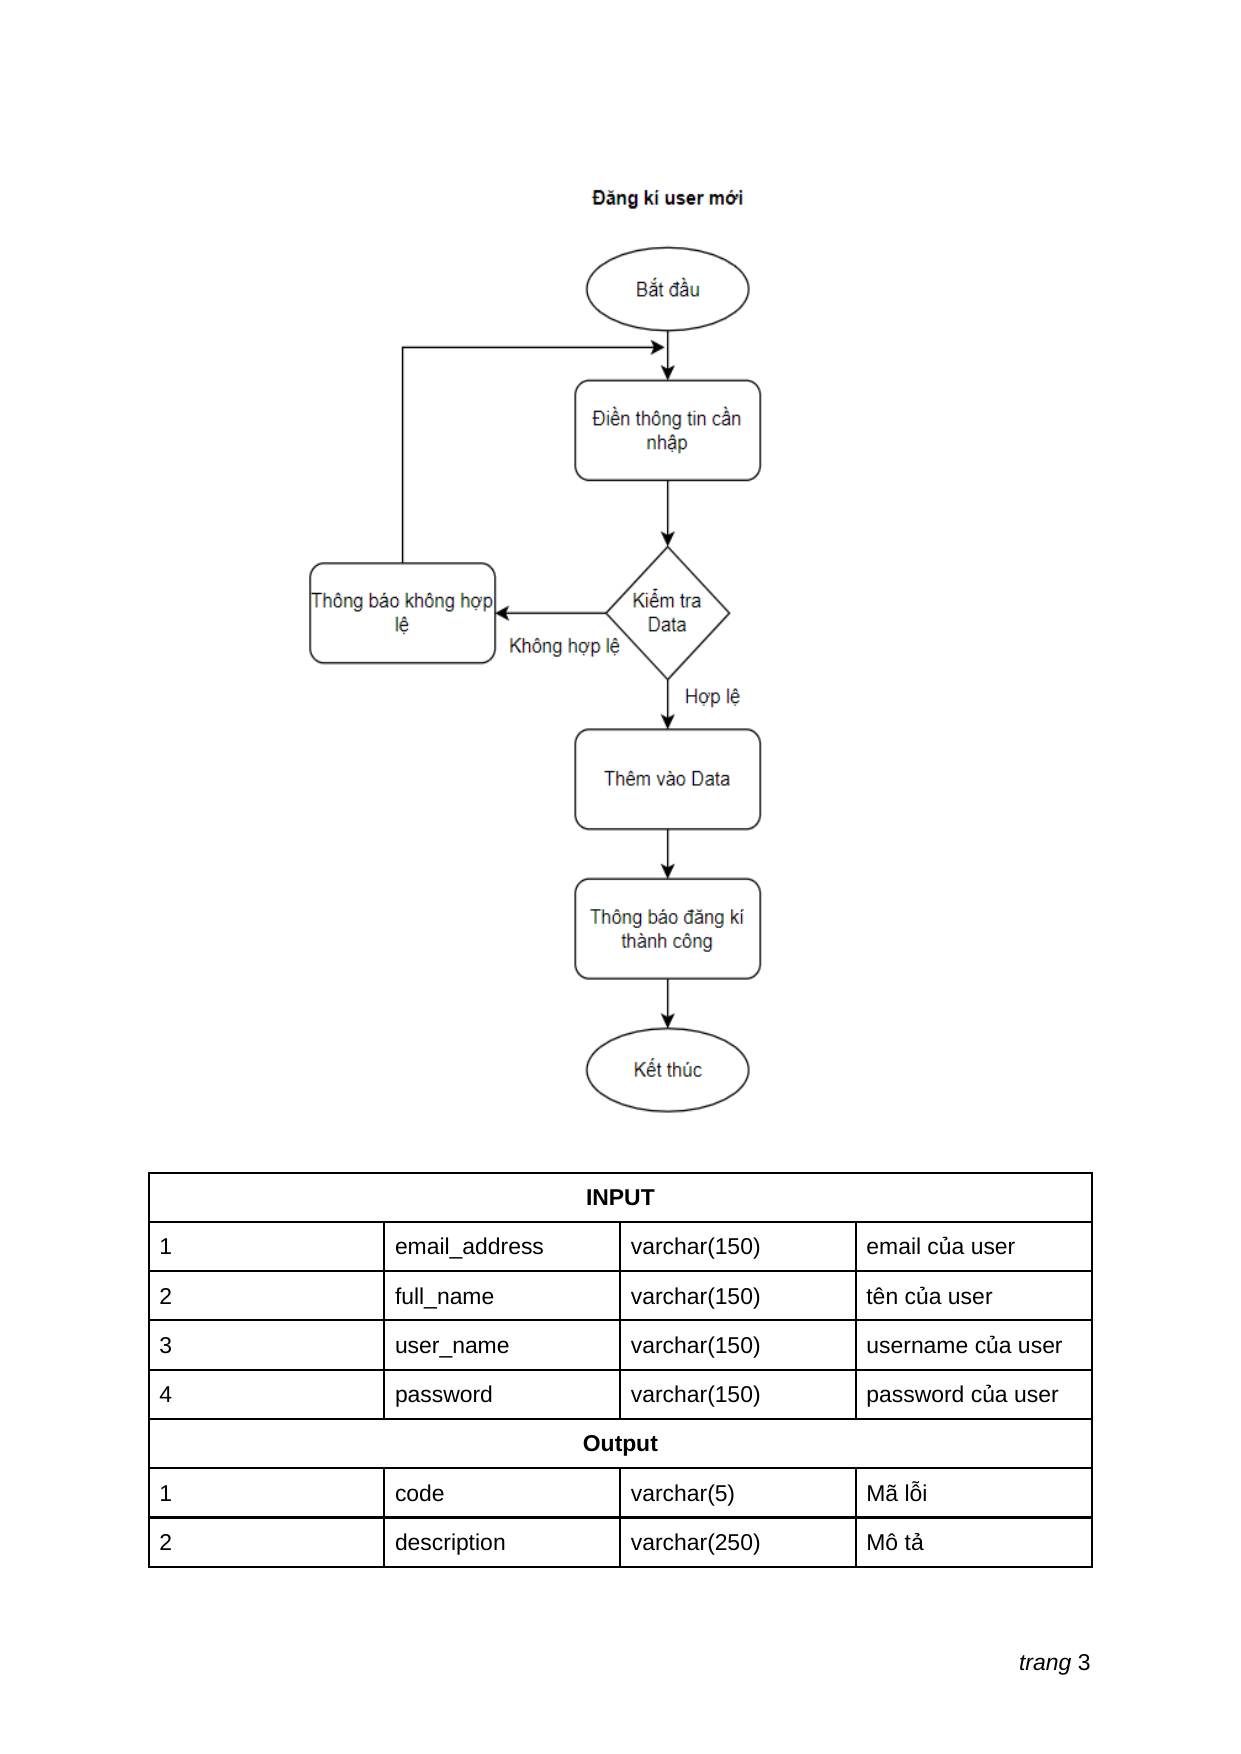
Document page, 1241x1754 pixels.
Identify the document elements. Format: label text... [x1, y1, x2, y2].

picture [270, 150, 968, 1138]
table_cell 4 [150, 1371, 383, 1418]
table_header INPUT [150, 1174, 1091, 1221]
table_cell email của user [857, 1223, 1091, 1270]
table_cell email_address [385, 1223, 619, 1270]
table_cell Mã lỗi [857, 1469, 1091, 1516]
table_cell 2 [150, 1519, 383, 1566]
table_cell varchar(150) [621, 1321, 855, 1369]
table_cell password của user [857, 1371, 1091, 1418]
table_cell 1 [150, 1469, 383, 1516]
table_cell code [385, 1469, 619, 1516]
table_cell varchar(150) [621, 1223, 855, 1270]
table_cell user_name [385, 1321, 619, 1369]
table_cell 3 [150, 1321, 383, 1369]
table_cell varchar(250) [621, 1519, 855, 1566]
table_cell full_name [385, 1272, 619, 1319]
table_cell varchar(5) [621, 1469, 855, 1516]
table_cell password [385, 1371, 619, 1418]
table_cell username của user [857, 1321, 1091, 1369]
table_cell tên của user [857, 1272, 1091, 1319]
table_cell varchar(150) [621, 1371, 855, 1418]
table_cell Mô tả [857, 1519, 1091, 1566]
table_cell 2 [150, 1272, 383, 1319]
table_cell Output [150, 1420, 1091, 1467]
table_cell 1 [150, 1223, 383, 1270]
table_cell varchar(150) [621, 1272, 855, 1319]
table_cell description [385, 1519, 619, 1566]
